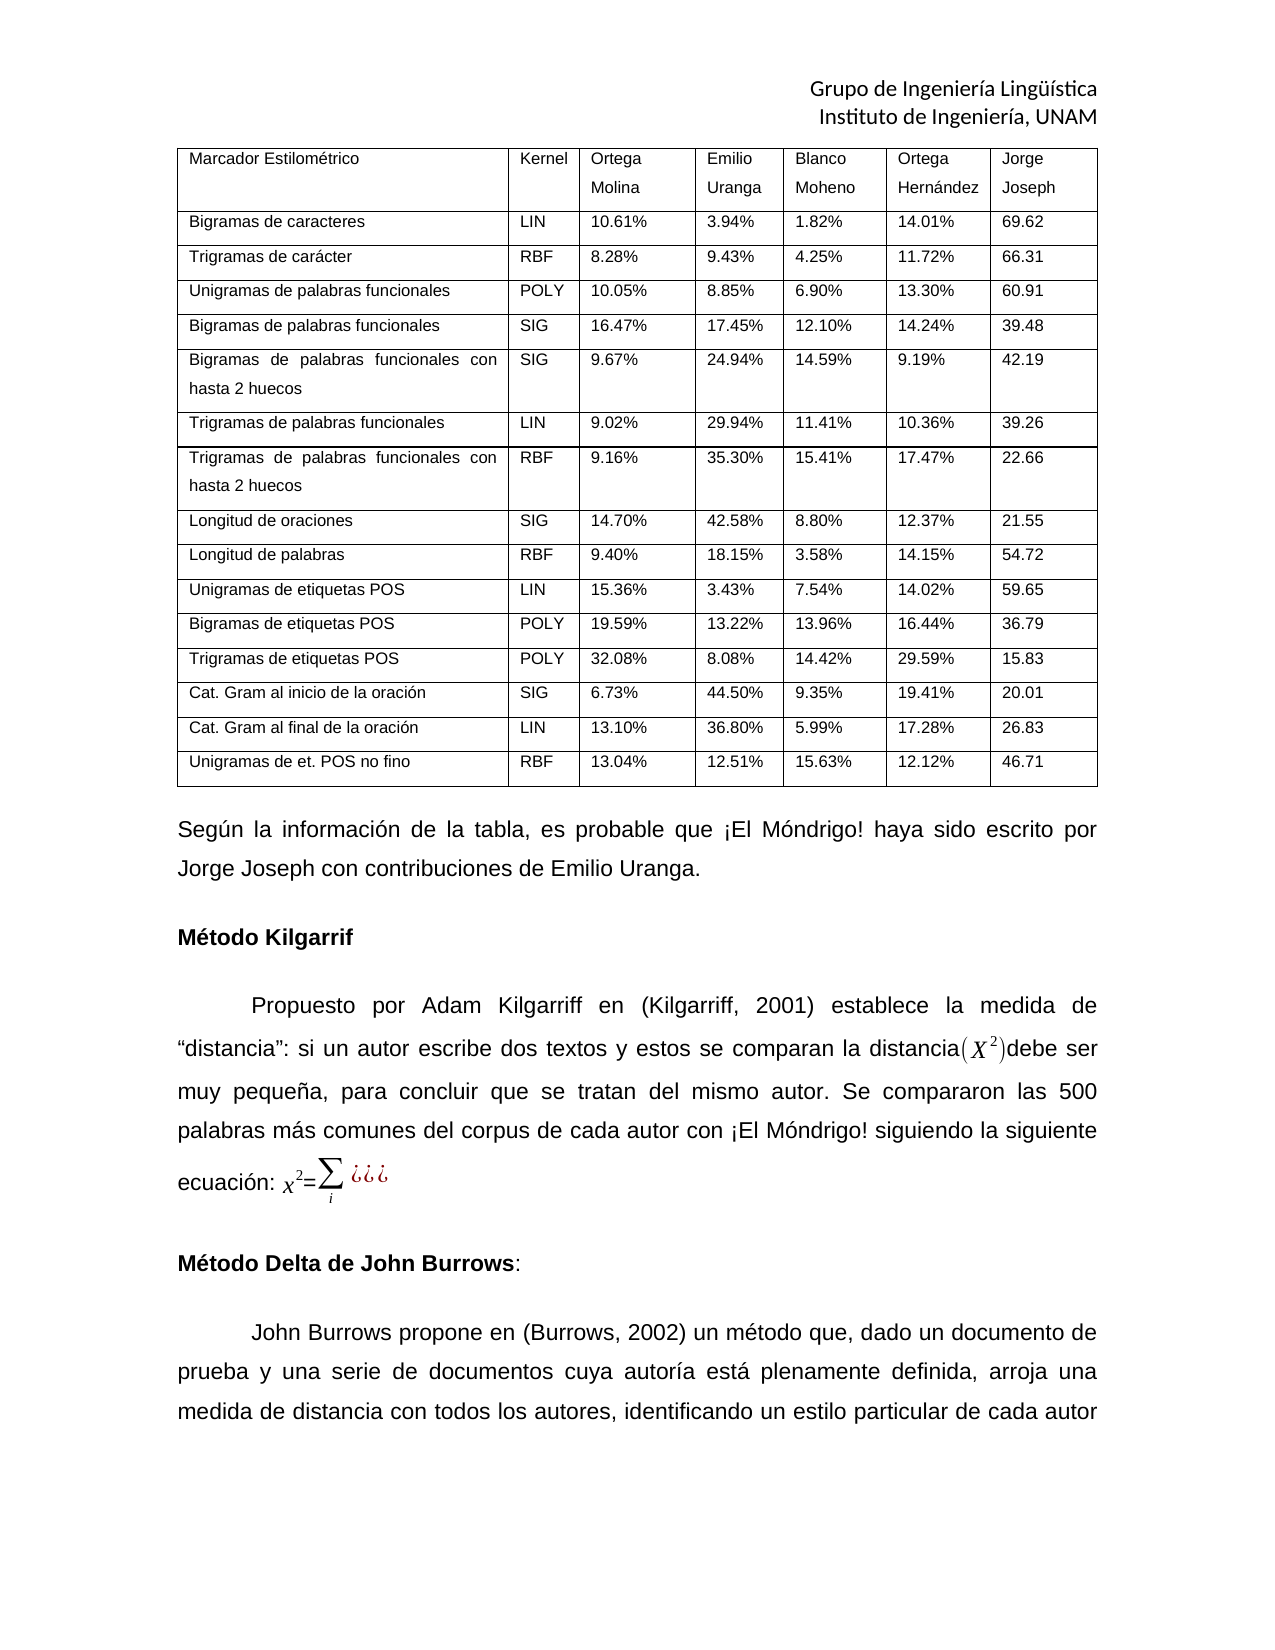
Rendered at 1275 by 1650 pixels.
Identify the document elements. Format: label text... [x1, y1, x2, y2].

text Método Delta de John Burrows: [177, 1250, 1098, 1276]
table_cell 17.28% [887, 718, 990, 751]
table_cell 14.02% [887, 580, 990, 613]
table_cell 14.42% [784, 649, 886, 682]
table_cell Cat. Gram al final de la oración [178, 718, 508, 751]
table_cell POLY [509, 281, 579, 314]
table_cell 4.25% [784, 246, 886, 280]
table_cell 60.91 [991, 281, 1097, 314]
table_cell 8.85% [696, 281, 783, 314]
table_cell 59.65 [991, 580, 1097, 613]
table_cell 12.12% [887, 752, 990, 786]
table_cell Unigramas de etiquetas POS [178, 580, 508, 613]
table_cell 11.72% [887, 246, 990, 280]
text Método Kilgarrif [177, 924, 1098, 950]
table_cell 9.35% [784, 683, 886, 717]
table_cell 14.59% [784, 350, 886, 412]
table_cell 1.82% [784, 212, 886, 245]
table_header Emilio Uranga [696, 149, 783, 211]
table_cell 42.58% [696, 511, 783, 544]
table_cell 26.83 [991, 718, 1097, 751]
table_cell LIN [509, 580, 579, 613]
table_cell 39.26 [991, 413, 1097, 446]
table_cell 15.41% [784, 448, 886, 510]
table_cell 13.96% [784, 614, 886, 648]
table_cell 16.44% [887, 614, 990, 648]
table_cell SIG [509, 683, 579, 717]
table_header Marcador Estilométrico [178, 149, 508, 211]
table_cell 17.47% [887, 448, 990, 510]
table_cell 19.41% [887, 683, 990, 717]
table_cell RBF [509, 752, 579, 786]
table_cell 29.94% [696, 413, 783, 446]
table_cell 69.62 [991, 212, 1097, 245]
table_cell Longitud de palabras [178, 545, 508, 579]
table_cell 9.67% [580, 350, 695, 412]
table_cell 9.02% [580, 413, 695, 446]
table_cell RBF [509, 448, 579, 510]
table_cell 5.99% [784, 718, 886, 751]
table_cell 12.10% [784, 315, 886, 349]
table_cell 19.59% [580, 614, 695, 648]
table_cell 20.01 [991, 683, 1097, 717]
table_cell 35.30% [696, 448, 783, 510]
table_cell 46.71 [991, 752, 1097, 786]
table_cell RBF [509, 545, 579, 579]
table_cell 6.90% [784, 281, 886, 314]
table_cell 9.16% [580, 448, 695, 510]
table_cell SIG [509, 315, 579, 349]
table_header Ortega Molina [580, 149, 695, 211]
table_cell 3.58% [784, 545, 886, 579]
table_cell Unigramas de et. POS no fino [178, 752, 508, 786]
table_header Jorge Joseph [991, 149, 1097, 211]
table_cell Trigramas de carácter [178, 246, 508, 280]
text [177, 1319, 1098, 1424]
table_cell 9.43% [696, 246, 783, 280]
table_cell 39.48 [991, 315, 1097, 349]
table_cell 13.30% [887, 281, 990, 314]
table_cell 10.36% [887, 413, 990, 446]
table_cell 12.37% [887, 511, 990, 544]
table_cell 54.72 [991, 545, 1097, 579]
table_cell 24.94% [696, 350, 783, 412]
table_header Blanco Moheno [784, 149, 886, 211]
table_cell 9.19% [887, 350, 990, 412]
table_cell 18.15% [696, 545, 783, 579]
table_cell Trigramas de etiquetas POS [178, 649, 508, 682]
table_cell Longitud de oraciones [178, 511, 508, 544]
table_cell 15.83 [991, 649, 1097, 682]
table_cell Unigramas de palabras funcionales [178, 281, 508, 314]
table_cell Trigramas de palabras funcionales [178, 413, 508, 446]
table_cell 36.79 [991, 614, 1097, 648]
table_cell 12.51% [696, 752, 783, 786]
table_cell 13.04% [580, 752, 695, 786]
table_cell 32.08% [580, 649, 695, 682]
table_cell 17.45% [696, 315, 783, 349]
table_cell POLY [509, 649, 579, 682]
table_cell 3.94% [696, 212, 783, 245]
table_cell 14.70% [580, 511, 695, 544]
table_cell 36.80% [696, 718, 783, 751]
table_cell LIN [509, 413, 579, 446]
table_cell Trigramas de palabras funcionales con hasta 2 huecos [178, 448, 508, 510]
table_cell 3.43% [696, 580, 783, 613]
table_cell 8.28% [580, 246, 695, 280]
table_header Ortega Hernández [887, 149, 990, 211]
table_cell Bigramas de etiquetas POS [178, 614, 508, 648]
table_cell 8.80% [784, 511, 886, 544]
table_header Kernel [509, 149, 579, 211]
table_cell LIN [509, 718, 579, 751]
table_cell 11.41% [784, 413, 886, 446]
table_cell Bigramas de palabras funcionales [178, 315, 508, 349]
table_cell 10.61% [580, 212, 695, 245]
table_cell 14.01% [887, 212, 990, 245]
table_cell 22.66 [991, 448, 1097, 510]
table_cell 15.63% [784, 752, 886, 786]
table_cell 7.54% [784, 580, 886, 613]
table_cell 14.24% [887, 315, 990, 349]
table_cell 15.36% [580, 580, 695, 613]
table_cell RBF [509, 246, 579, 280]
text Según la información de la tabla, es probable que ¡El Móndrigo! haya sido escrito por Jorge Joseph con contribuciones de Emilio Uranga. [177, 816, 1098, 882]
table_cell 14.15% [887, 545, 990, 579]
table_cell POLY [509, 614, 579, 648]
table_cell 42.19 [991, 350, 1097, 412]
table_cell SIG [509, 511, 579, 544]
table_cell 9.40% [580, 545, 695, 579]
table_cell 13.10% [580, 718, 695, 751]
table_cell Bigramas de palabras funcionales con hasta 2 huecos [178, 350, 508, 412]
table_cell 8.08% [696, 649, 783, 682]
table_cell 10.05% [580, 281, 695, 314]
table_cell Cat. Gram al inicio de la oración [178, 683, 508, 717]
table_cell 13.22% [696, 614, 783, 648]
table_cell 66.31 [991, 246, 1097, 280]
table_cell 44.50% [696, 683, 783, 717]
table_cell Bigramas de caracteres [178, 212, 508, 245]
table_cell 29.59% [887, 649, 990, 682]
table_cell LIN [509, 212, 579, 245]
text Propuesto por Adam Kilgarriff en establece la medida de “distancia”: si un autor escribe dos textos y estos se comparan la distanciadebe ser muy pequeña, para concluir que se tratan del mismo autor. Se compararon las 500 palabras más comunes del corpus de cada autor con ¡El Móndrigo! siguiendo la siguiente ecuación: = [177, 992, 1098, 1208]
table_cell 6.73% [580, 683, 695, 717]
table_cell SIG [509, 350, 579, 412]
table_cell 16.47% [580, 315, 695, 349]
table_cell 21.55 [991, 511, 1097, 544]
